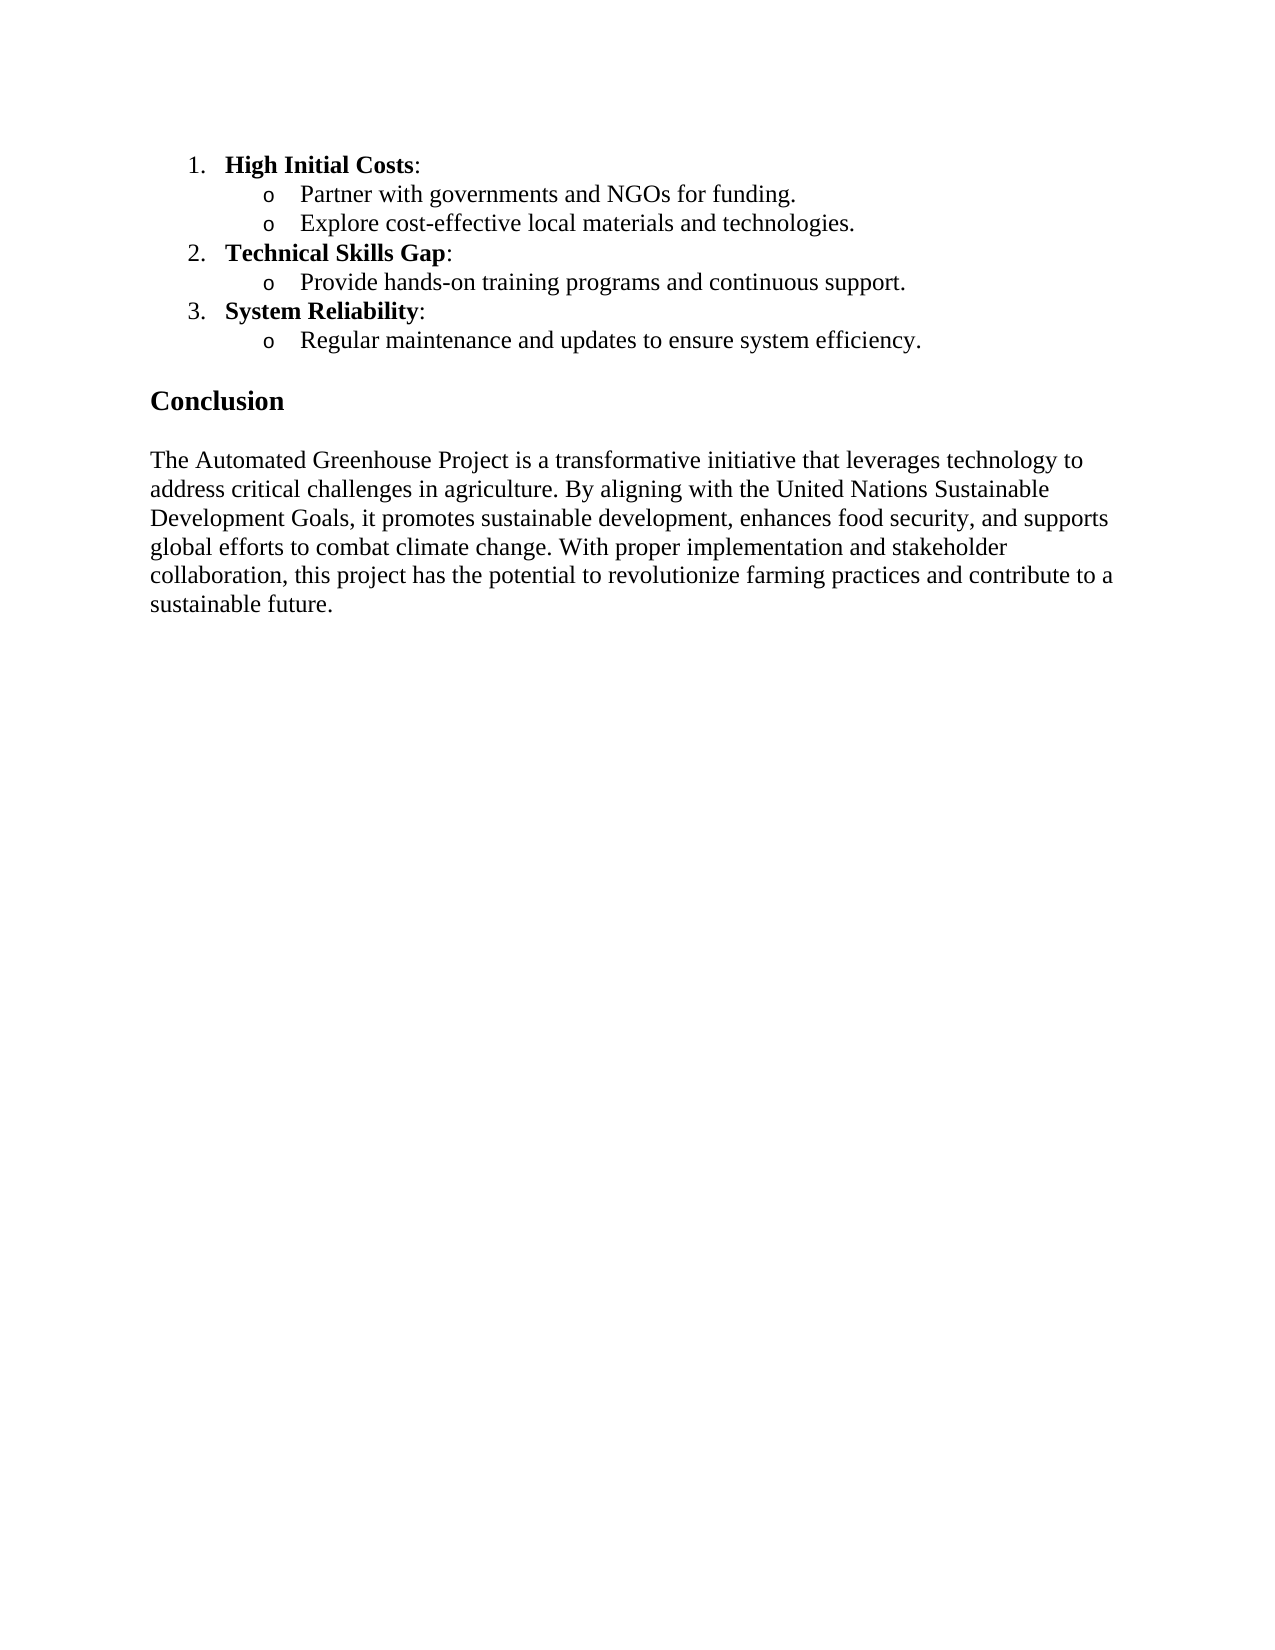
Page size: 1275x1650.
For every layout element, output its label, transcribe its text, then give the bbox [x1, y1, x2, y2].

text The Automated Greenhouse Project is a transformative initiative that leverages technology to address critical challenges in agriculture. By aligning with the United Nations Sustainable Development Goals, it promotes sustainable development, enhances food security, and supports global efforts to combat climate change. With proper implementation and stakeholder collaboration, this project has the potential to revolutionize farming practices and contribute to a sustainable future. [150, 445, 1125, 618]
list Regular maintenance and updates to ensure system efficiency. [262, 325, 1125, 354]
list Partner with governments and NGOs for funding. [262, 179, 1125, 208]
text Conclusion [150, 384, 1125, 416]
list System Reliability: [187, 296, 1125, 325]
list Provide hands-on training programs and continuous support. [262, 267, 1125, 296]
list Technical Skills Gap: [187, 238, 1125, 267]
list High Initial Costs: [187, 150, 1125, 179]
list Explore cost-effective local materials and technologies. [262, 208, 1125, 238]
